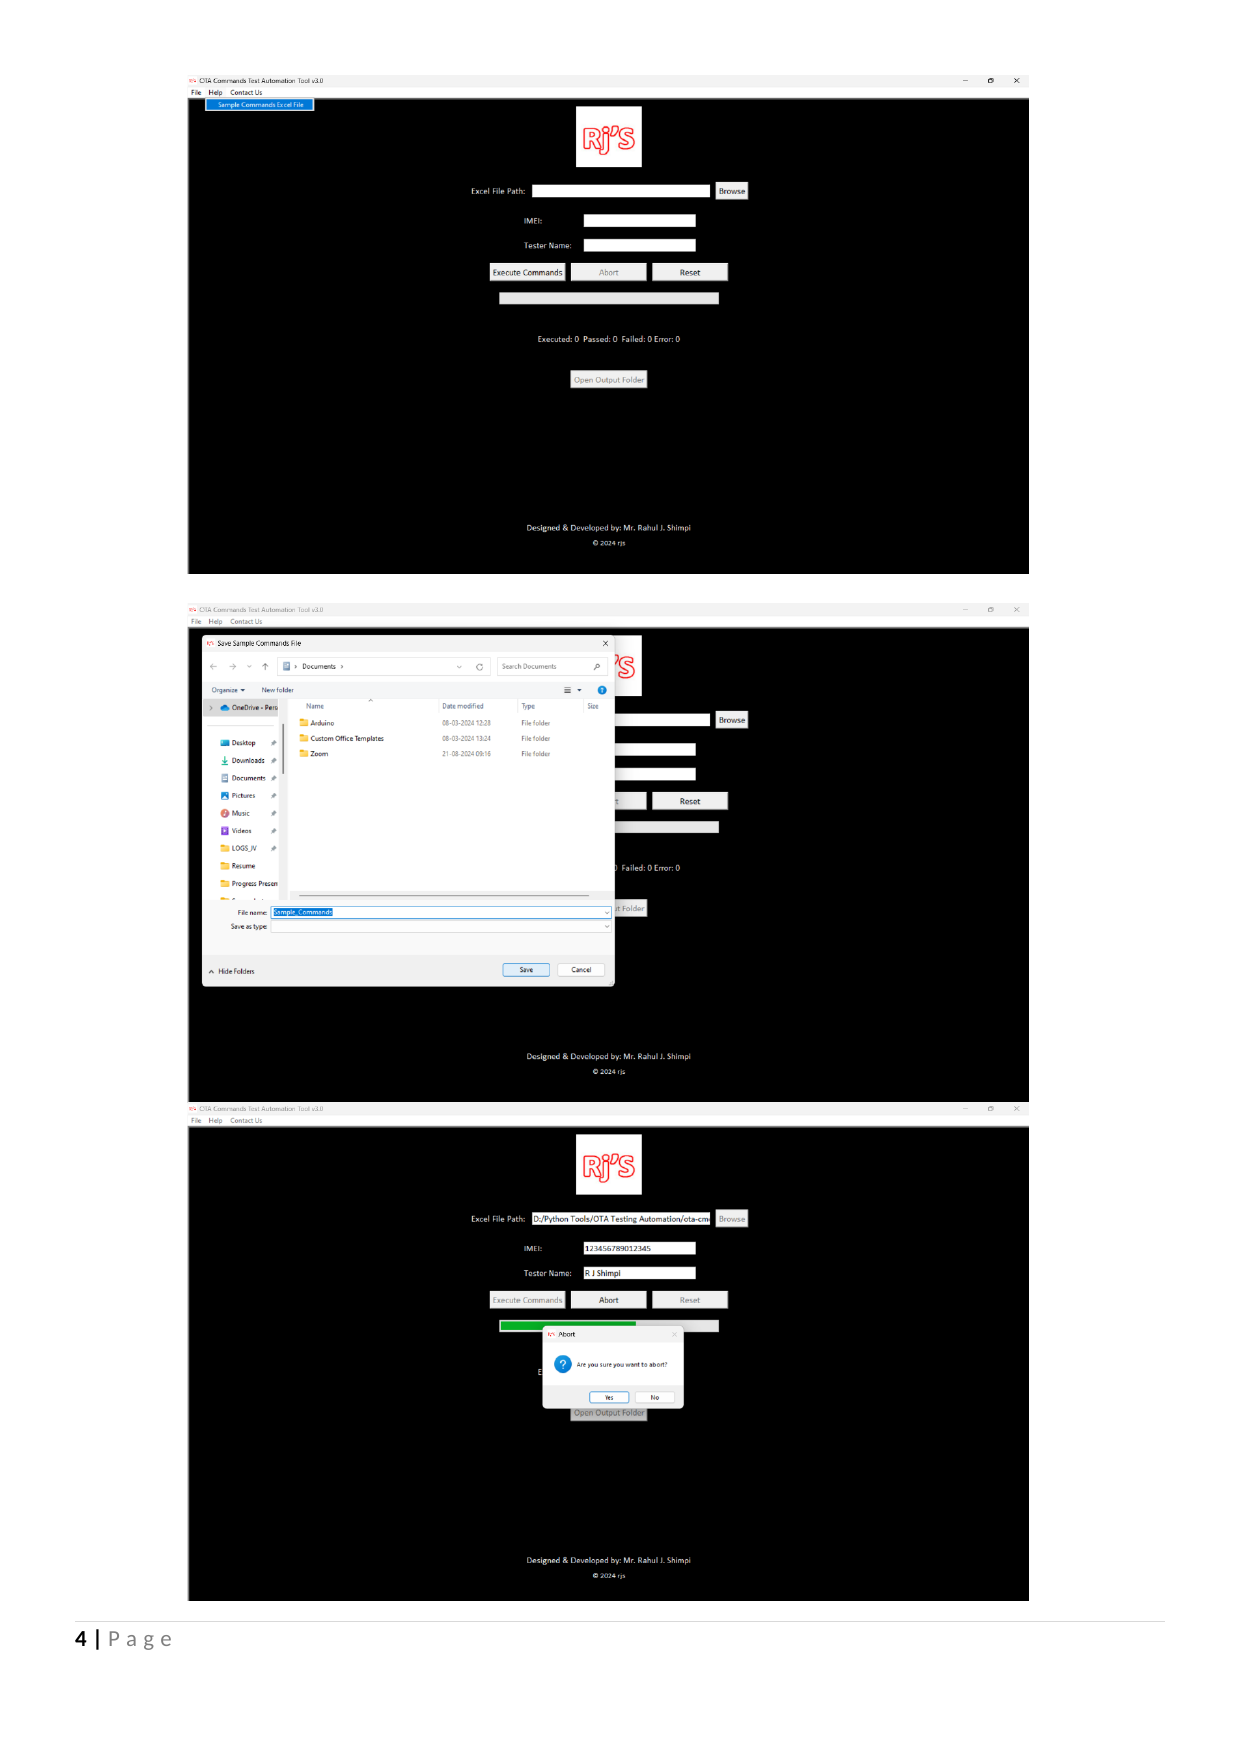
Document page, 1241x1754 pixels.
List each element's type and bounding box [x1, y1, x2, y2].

picture [187, 603, 1029, 1601]
picture [187, 75, 1029, 574]
